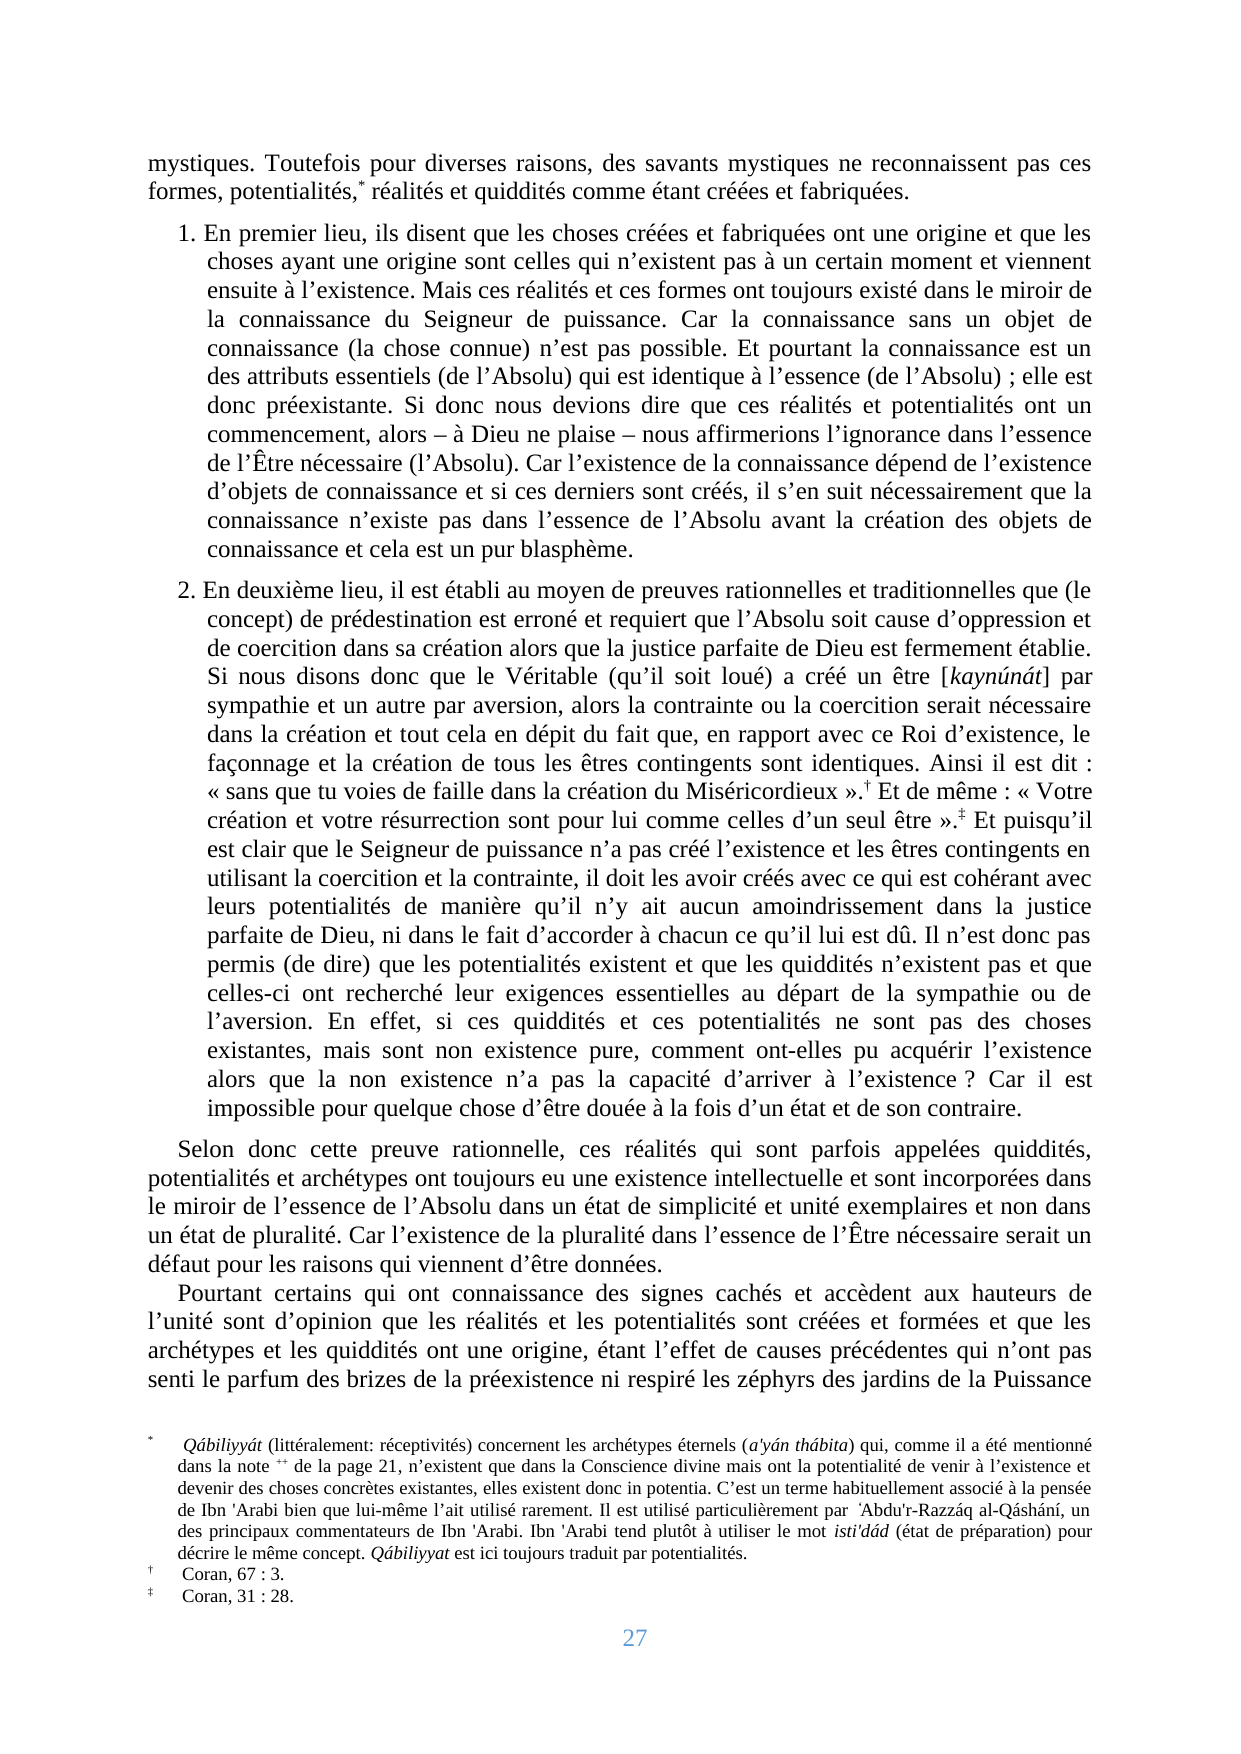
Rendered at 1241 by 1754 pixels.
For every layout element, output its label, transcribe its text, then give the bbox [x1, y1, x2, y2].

text 1. En premier lieu, ils disent que les choses créées et fabriquées ont une origine et que les choses ayant une origine sont celles qui n’existent pas à un certain moment et viennent ensuite à l’existence. Mais ces réalités et ces formes ont toujours existé dans le miroir de la connaissance du Seigneur de puissance. Car la connaissance sans un objet de connaissance (la chose connue) n’est pas possible. Et pourtant la connaissance est un des attributs essentiels (de l’Absolu) qui est identique à l’essence (de l’Absolu) ; elle est donc préexistante. Si donc nous devions dire que ces réalités et potentialités ont un commencement, alors – à Dieu ne plaise – nous affirmerions l’ignorance dans l’essence de l’Être nécessaire (l’Absolu). Car l’existence de la connaissance dépend de l’existence d’objets de connaissance et si ces derniers sont créés, il s’en suit nécessairement que la connaissance n’existe pas dans l’essence de l’Absolu avant la création des objets de connaissance et cela est un pur blasphème. [177, 218, 1093, 563]
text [148, 1278, 1093, 1393]
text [148, 148, 1093, 205]
text 2. En deuxième lieu, il est établi au moyen de preuves rationnelles et traditionnelles que (le concept) de prédestination est erroné et requiert que l’Absolu soit cause d’oppression et de coercition dans sa création alors que la justice parfaite de Dieu est fermement établie. Si nous disons donc que le Véritable (qu’il soit loué) a créé un être [kaynúnát] par sympathie et un autre par aversion, alors la contrainte ou la coercition serait nécessaire dans la création et tout cela en dépit du fait que, en rapport avec ce Roi d’existence, le façonnage et la création de tous les êtres contingents sont identiques. Ainsi il est dit : « sans que tu voies de faille dans la création du Miséricordieux ». Et de même : « Votre création et votre résurrection sont pour lui comme celles d’un seul être ». Et puisqu’il est clair que le Seigneur de puissance n’a pas créé l’existence et les êtres contingents en utilisant la coercition et la contrainte, il doit les avoir créés avec ce qui est cohérant avec leurs potentialités de manière qu’il n’y ait aucun amoindrissement dans la justice parfaite de Dieu, ni dans le fait d’accorder à chacun ce qu’il lui est dû. Il n’est donc pas permis (de dire) que les potentialités existent et que les quiddités n’existent pas et que celles-ci ont recherché leur exigences essentielles au départ de la sympathie ou de l’aversion. En effet, si ces quiddités et ces potentialités ne sont pas des choses existantes, mais sont non existence pure, comment ont-elles pu acquérir l’existence alors que la non existence n’a pas la capacité d’arriver à l’existence ? Car il est impossible pour quelque chose d’être douée à la fois d’un état et de son contraire. [177, 575, 1093, 1121]
text Selon donc cette preuve rationnelle, ces réalités qui sont parfois appelées quiddités, potentialités et archétypes ont toujours eu une existence intellectuelle et sont incorporées dans le miroir de l’essence de l’Absolu dans un état de simplicité et unité exemplaires et non dans un état de pluralité. Car l’existence de la pluralité dans l’essence de l’Être nécessaire serait un défaut pour les raisons qui viennent d’être données. [148, 1134, 1093, 1278]
